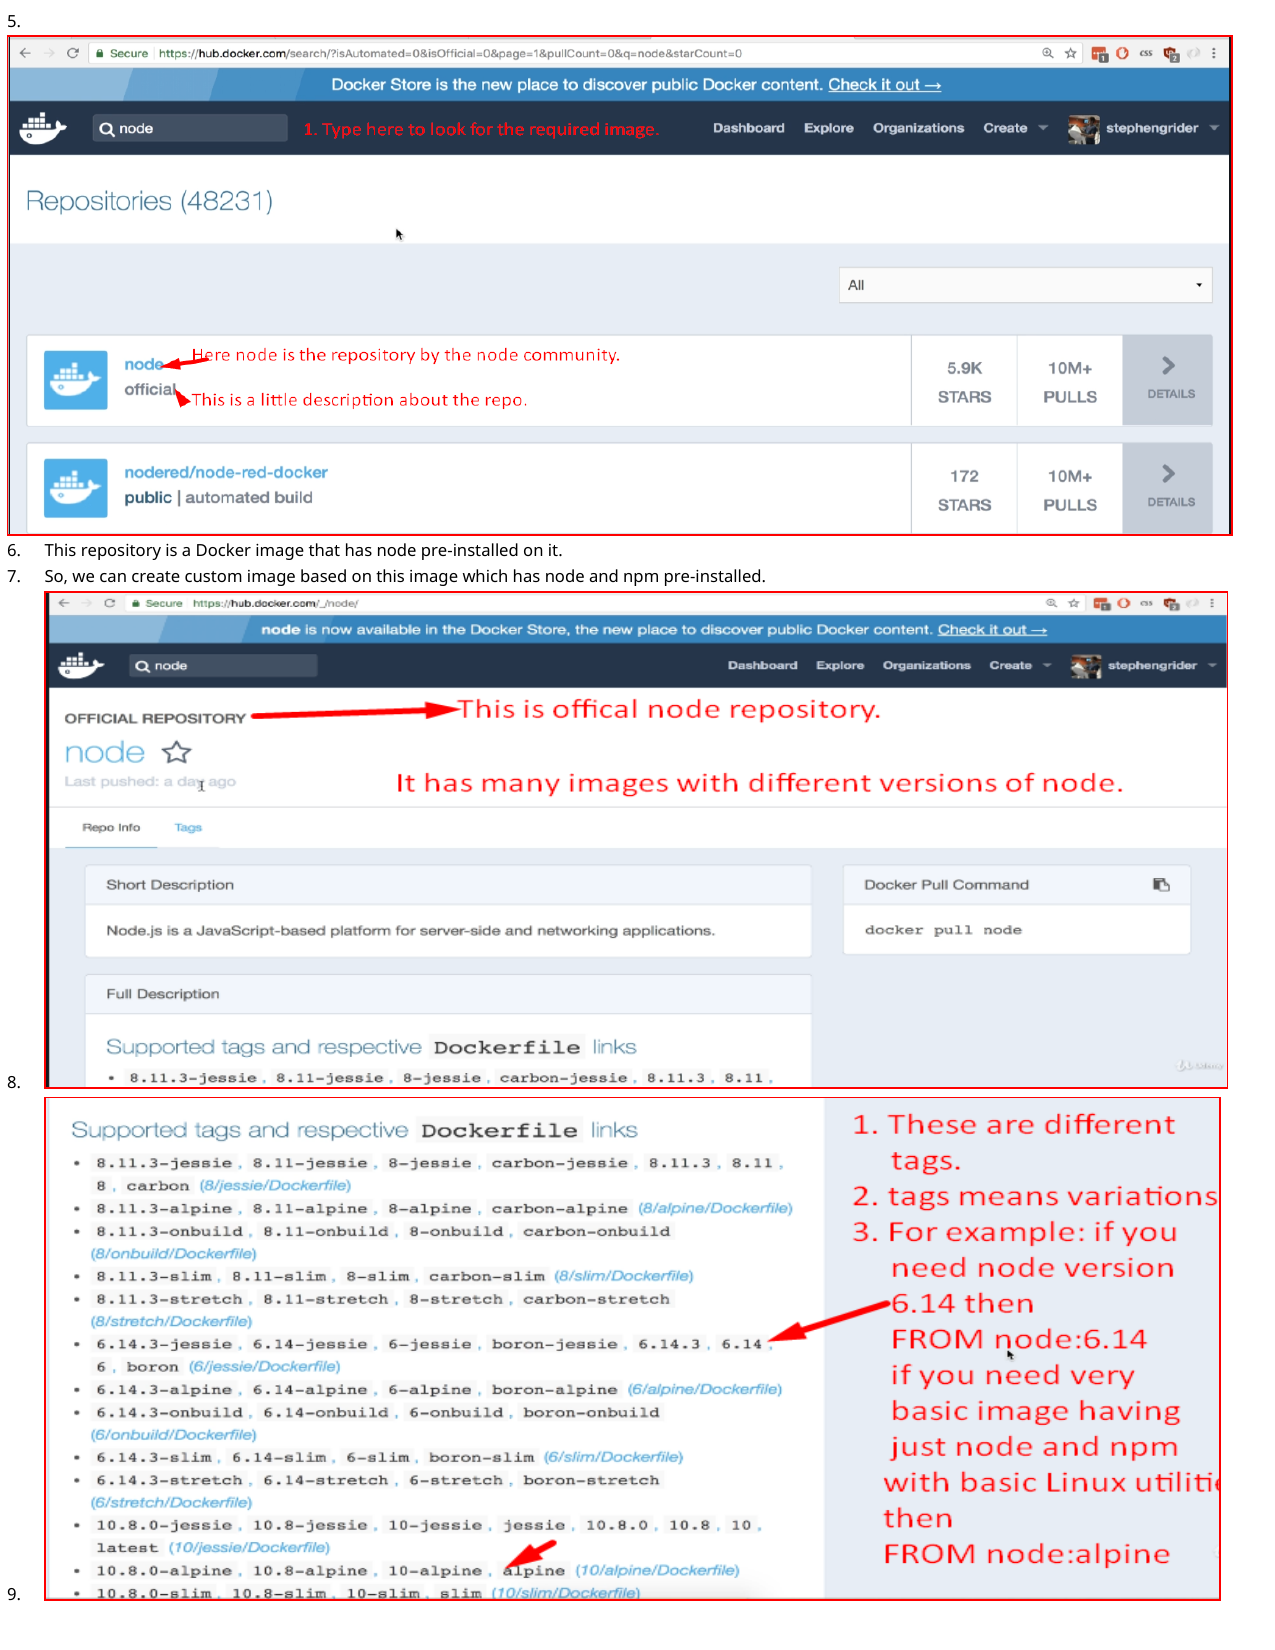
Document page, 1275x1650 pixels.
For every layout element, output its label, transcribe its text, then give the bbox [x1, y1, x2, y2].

picture [46, 1098, 1219, 1599]
list So, we can create custom image based on this image which has node and npm pre-installed. [7, 565, 1255, 588]
picture [8, 37, 1231, 534]
picture [46, 593, 1227, 1087]
list This repository is a Docker image that has node pre-installed on it. [7, 539, 1255, 562]
